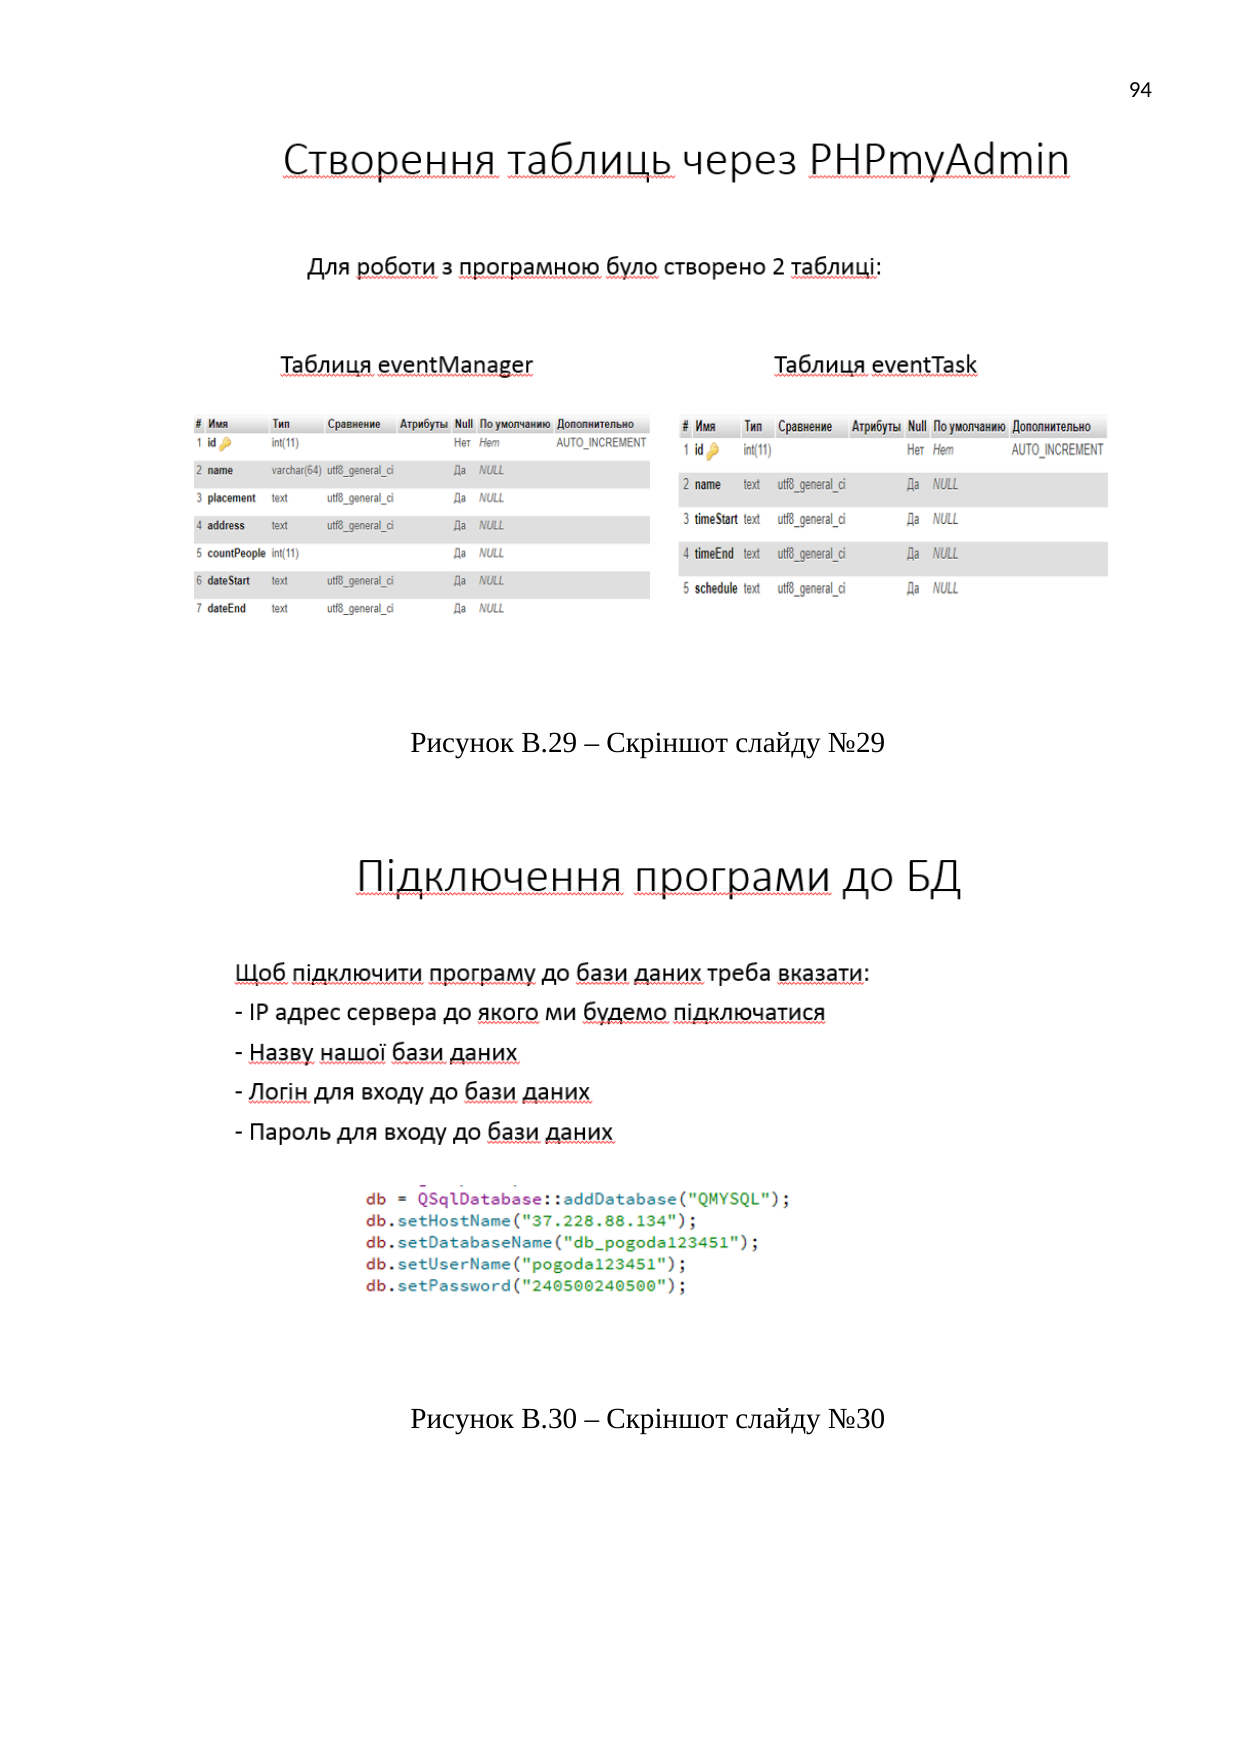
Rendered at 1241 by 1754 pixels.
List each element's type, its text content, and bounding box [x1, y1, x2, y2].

picture [147, 116, 1152, 659]
text Рисунок В.29 – Скріншот слайду №29 [148, 725, 1147, 759]
text Рисунок В.30 – Скріншот слайду №30 [148, 1402, 1147, 1435]
picture [147, 825, 1152, 1402]
